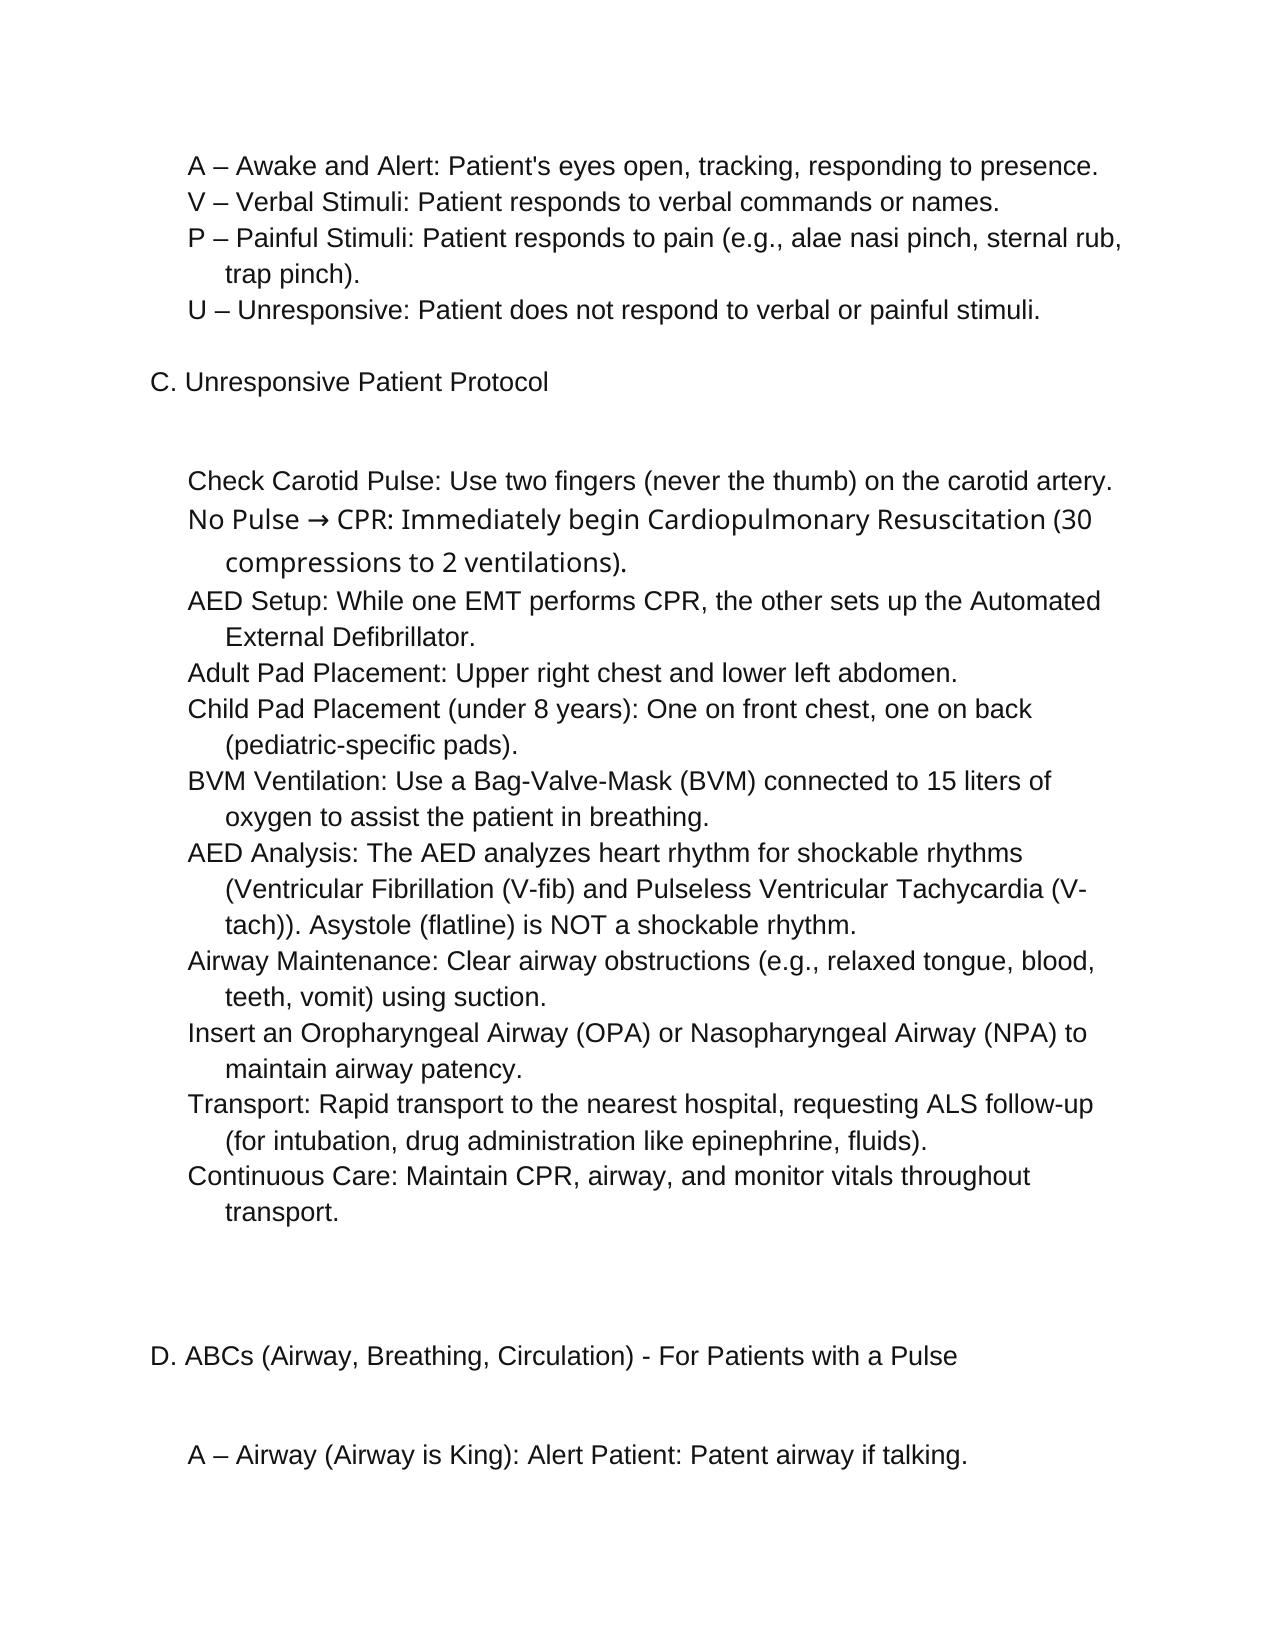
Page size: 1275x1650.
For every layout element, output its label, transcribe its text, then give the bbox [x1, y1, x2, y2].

list BVM Ventilation: Use a Bag-Valve-Mask (BVM) connected to 15 liters of oxygen to assist the patient in breathing. [187, 765, 1125, 832]
list Check Carotid Pulse: Use two fingers (never the thumb) on the carotid artery. [187, 465, 1125, 496]
list Transport: Rapid transport to the nearest hospital, requesting ALS follow-up (for intubation, drug administration like epinephrine, fluids). [187, 1088, 1125, 1156]
list A – Awake and Alert: Patient's eyes open, tracking, responding to presence. [187, 150, 1125, 181]
list Insert an Oropharyngeal Airway (OPA) or Nasopharyngeal Airway (NPA) to maintain airway patency. [187, 1017, 1125, 1084]
subtitle C. Unresponsive Patient Protocol [150, 366, 1125, 397]
list AED Analysis: The AED analyzes heart rhythm for shockable rhythms (Ventricular Fibrillation (V-fib) and Pulseless Ventricular Tachycardia (V-tach)). Asystole (flatline) is NOT a shockable rhythm. [187, 837, 1125, 940]
list U – Unresponsive: Patient does not respond to verbal or painful stimuli. [187, 294, 1125, 325]
list P – Painful Stimuli: Patient responds to pain (e.g., alae nasi pinch, sternal rub, trap pinch). [187, 222, 1125, 289]
list AED Setup: While one EMT performs CPR, the other sets up the Automated External Defibrillator. [187, 585, 1125, 653]
list A – Airway (Airway is King): Alert Patient: Patent airway if talking. [187, 1439, 1125, 1470]
list Child Pad Placement (under 8 years): One on front chest, one on back (pediatric-specific pads). [187, 693, 1125, 760]
list Continuous Care: Maintain CPR, airway, and monitor vitals throughout transport. [187, 1160, 1125, 1228]
subtitle D. ABCs (Airway, Breathing, Circulation) - For Patients with a Pulse [150, 1340, 1125, 1371]
list Airway Maintenance: Clear airway obstructions (e.g., relaxed tongue, blood, teeth, vomit) using suction. [187, 945, 1125, 1012]
list No Pulse → CPR: Immediately begin Cardiopulmonary Resuscitation (30 compressions to 2 ventilations). [187, 501, 1125, 580]
list V – Verbal Stimuli: Patient responds to verbal commands or names. [187, 186, 1125, 217]
list Adult Pad Placement: Upper right chest and lower left abdomen. [187, 657, 1125, 688]
